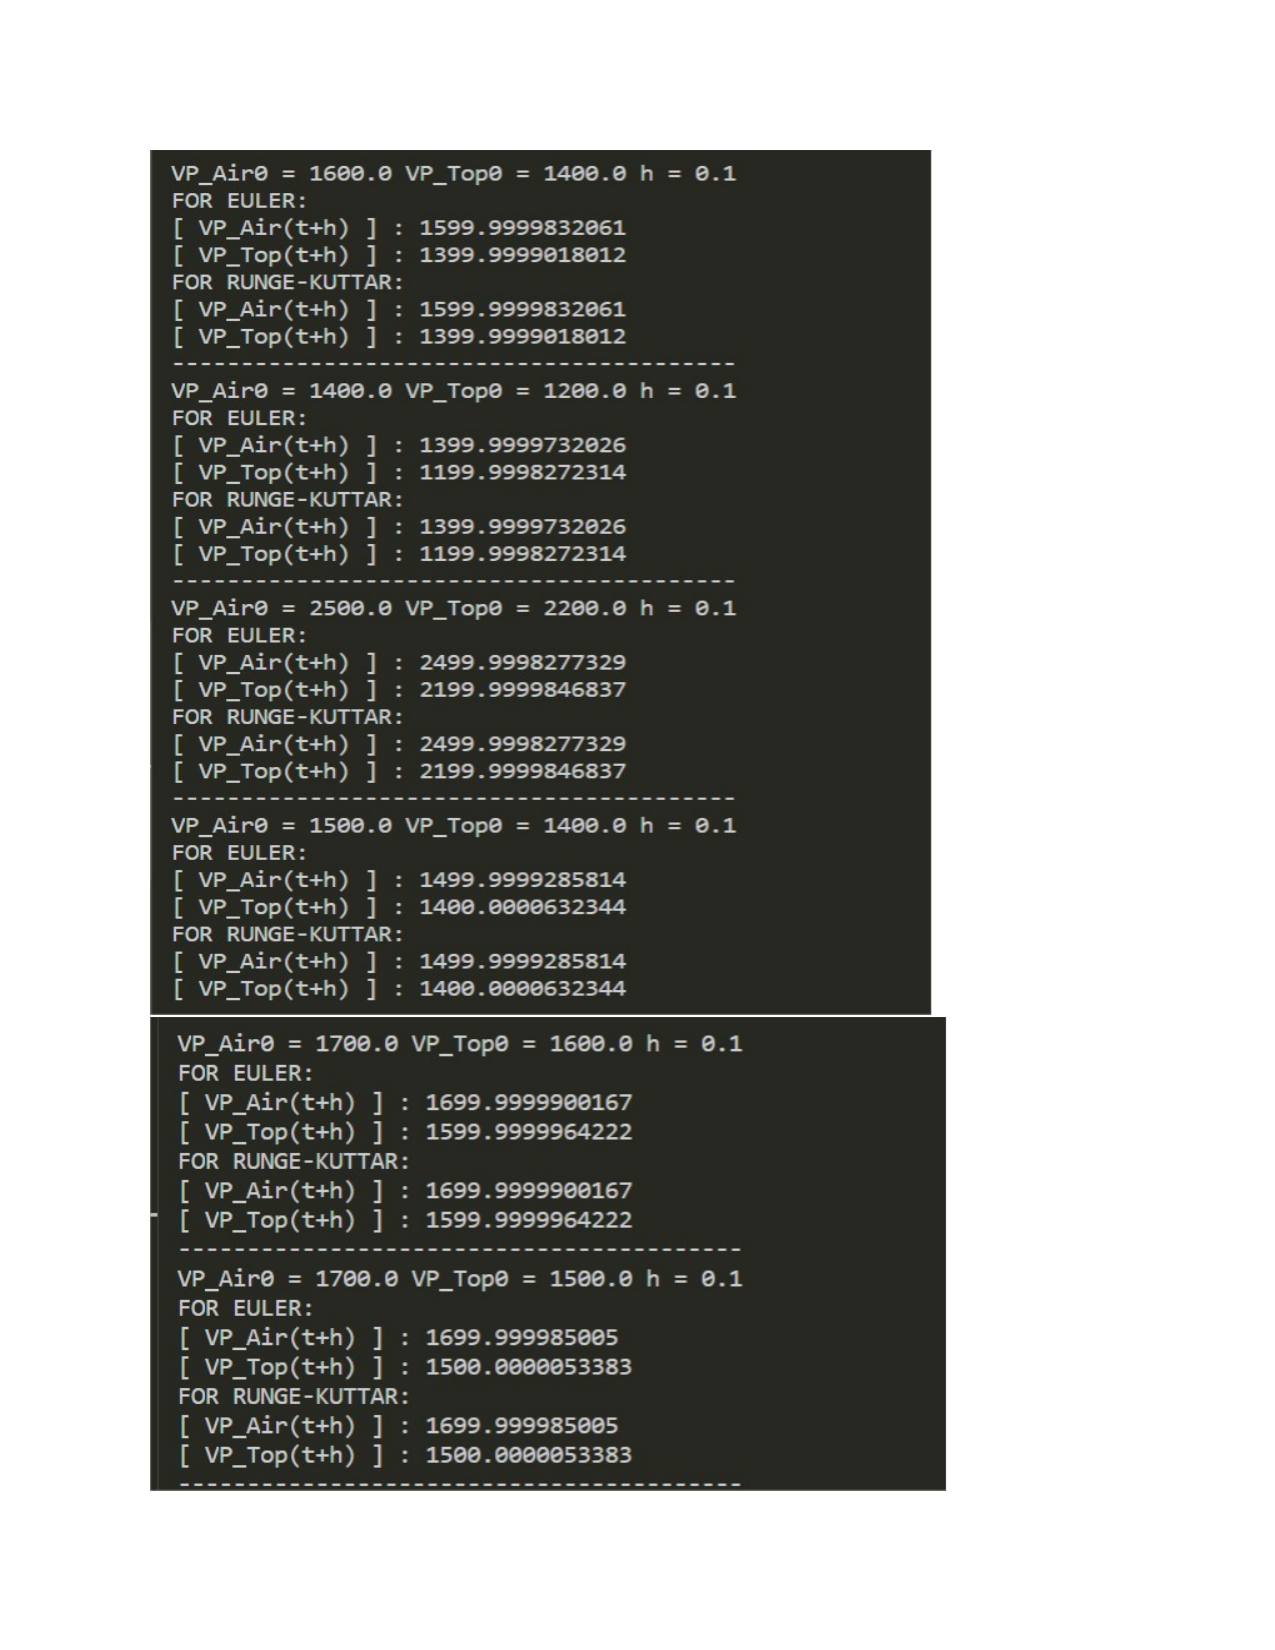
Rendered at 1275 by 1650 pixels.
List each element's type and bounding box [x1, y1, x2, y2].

picture [150, 1017, 947, 1491]
picture [150, 150, 932, 1015]
